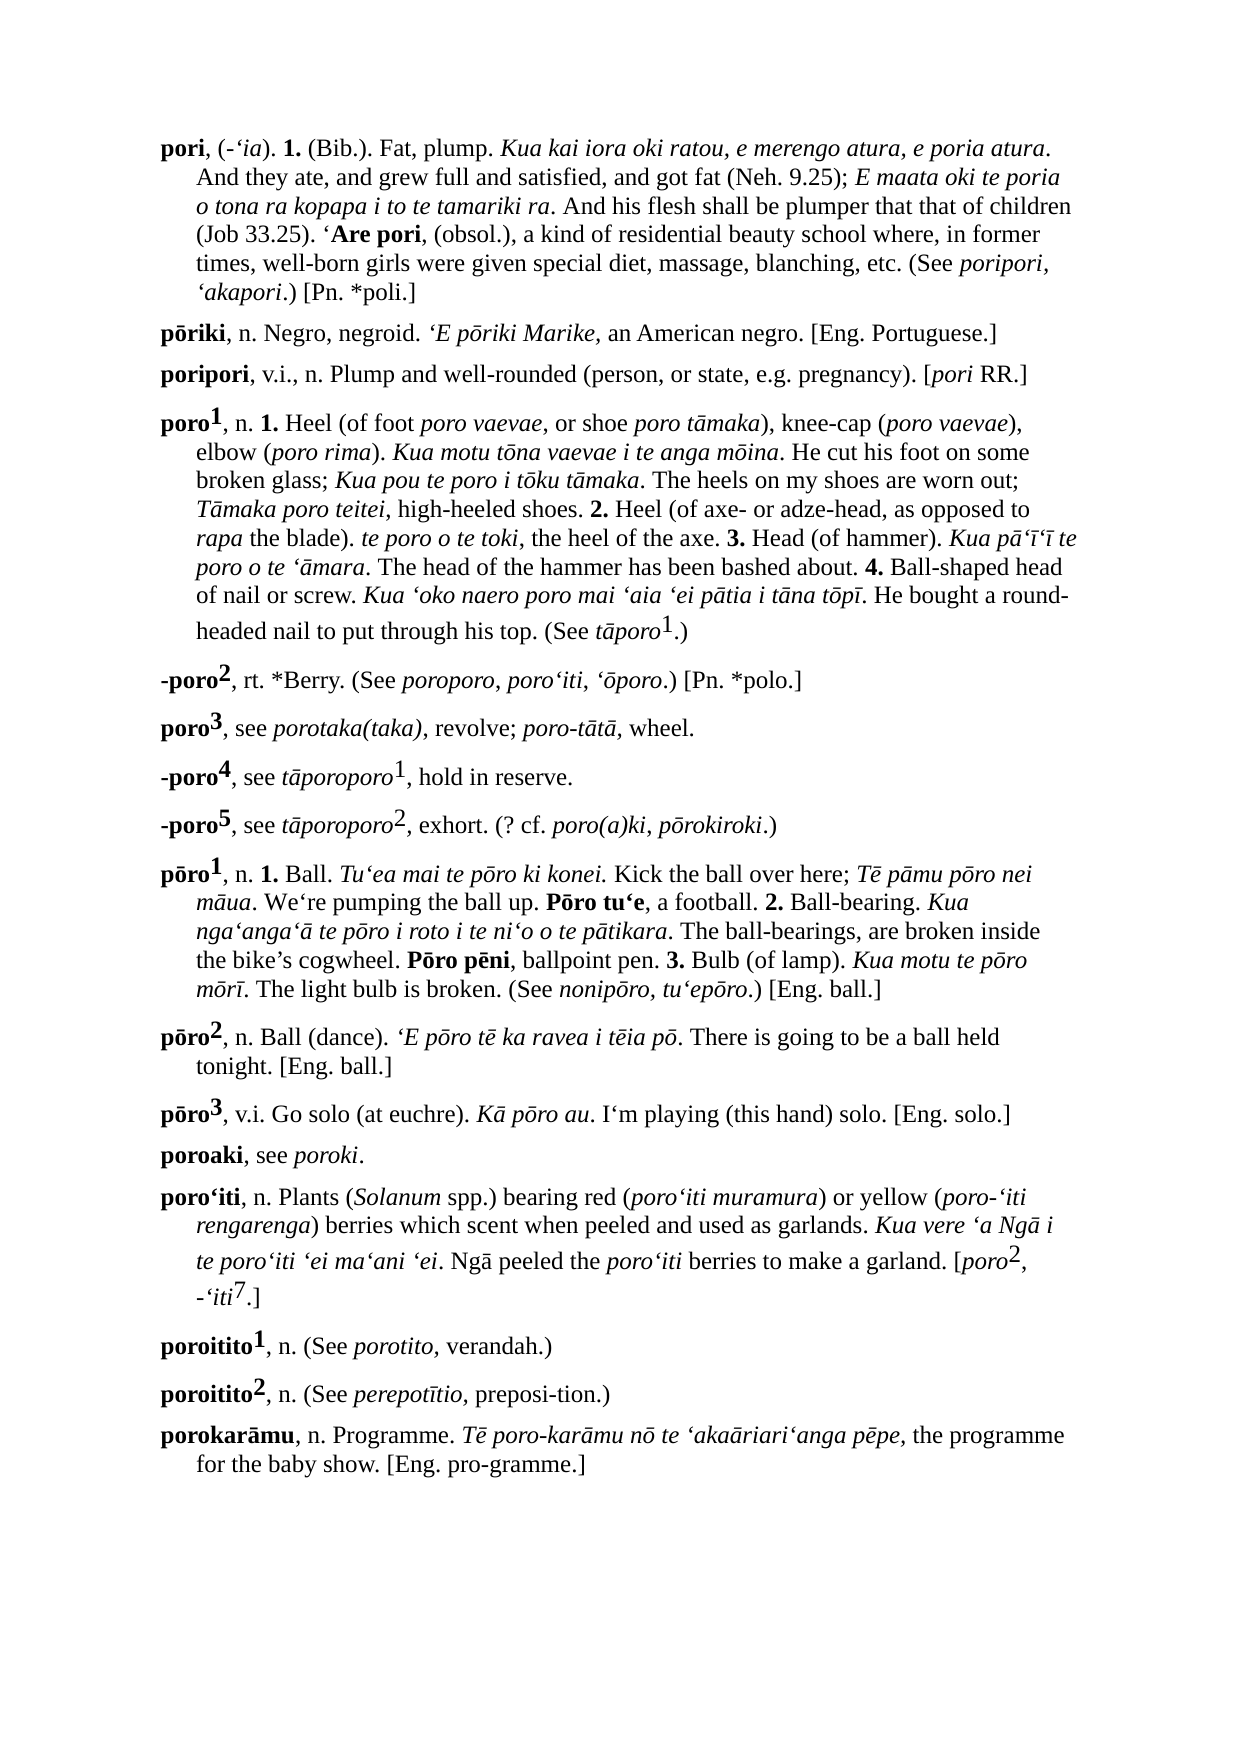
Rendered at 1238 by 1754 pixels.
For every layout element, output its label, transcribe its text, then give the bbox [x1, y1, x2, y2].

text pōriki, n. Negro, negroid. ‘E pōriki Marike, an American negro. [Eng. Portuguese.] [160, 318, 1077, 347]
text poro‘iti, n. Plants (Solanum spp.) bearing red (poro‘iti muramura) or yellow (poro-‘iti rengarenga) berries which scent when peeled and used as garlands. Kua vere ‘a Ngā i te poro‘iti ‘ei ma‘ani ‘ei. Ngā peeled the poro‘iti berries to make a garland. [poro2, -‘iti7.] [160, 1182, 1077, 1311]
text poripori, v.i., n. Plump and well-rounded (person, or state, e.g. pregnancy). [pori RR.] [160, 359, 1077, 388]
text pōro2, n. Ball (dance). ‘E pōro tē ka ravea i tēia pō. there is going to be a ball held tonight. [Eng. ball.] [160, 1015, 1077, 1079]
text porokarāmu, n. Programme. Tē poro-karāmu nō te ‘akaāriari‘anga pēpe, the programme for the baby show. [Eng. pro-gramme.] [160, 1421, 1077, 1478]
text pōro1, n. 1. Ball. Tu‘ea mai te pōro ki konei. kick the ball over here; tē pāmu pōro nei māua. we‘re pumping the ball up. Pōro tu‘e, a football. 2. Ball-bearing. Kua nga‘anga‘ā te pōro i roto i te ni‘o o te pātikara. the ball-bearings, are broken inside the bike’s cogwheel. Pōro pēni, ballpoint pen. 3. Bulb (of lamp). Kua motu te pōro mōrī. the light bulb is broken. (See nonipōro, tu‘epōro.) [Eng. ball.] [160, 851, 1077, 1002]
text poroaki, see poroki. [160, 1141, 1077, 1169]
text poro3, see porotaka(taka), revolve; poro-tātā, wheel. [160, 706, 1077, 742]
text pori, (-‘ia). 1. (Bib.). Fat, plump. Kua kai iora oki ratou, e merengo atura, e poria atura. and they ate, and grew full and satisfied, and got fat (Neh. 9.25); e maata oki te poria o tona ra kopapa i to te tamariki ra. and his flesh shall be plumper that that of children (Job 33.25). ‘Are pori, (obsol.), a kind of residential beauty school where, in former times, well-born girls were given special diet, massage, blanching, etc. (See poripori, ‘akapori.) [Pn. *poli.] [160, 133, 1077, 306]
text poroitito2, n. (See perepotītio, preposi-tion.) [160, 1372, 1077, 1408]
text -poro5, see tāporoporo2, exhort. (? cf. poro(a)ki, pōrokiroki.) [160, 803, 1077, 839]
text -poro4, see tāporoporo1, hold in reserve. [160, 754, 1077, 791]
text poroitito1, n. (See porotito, verandah.) [160, 1324, 1077, 1359]
text -poro2, rt. *Berry. (See poroporo, poro‘iti, ‘ōporo.) [Pn. *polo.] [160, 658, 1077, 694]
text pōro3, v.i. Go solo (at euchre). Kā pōro au. I‘m playing (this hand) solo. [Eng. solo.] [160, 1092, 1077, 1128]
text poro1, n. 1. Heel (of foot poro vaevae, or shoe poro tāmaka), knee-cap (poro vaevae), elbow (poro rima). Kua motu tōna vaevae i te anga mōina. he cut his foot on some broken glass; kua pou te poro i tōku tāmaka. the heels on my shoes are worn out; tāmaka poro teitei, high-heeled shoes. 2. Heel (of axe- or adze-head, as opposed to rapa the blade). te poro o te toki, the heel of the axe. 3. Head (of hammer). Kua pā‘ī‘ī te poro o te ‘āmara. the head of the hammer has been bashed about. 4. Ball-shaped head of nail or screw. Kua ‘oko naero poro mai ‘aia ‘ei pātia i tāna tōpī. he bought a round-headed nail to put through his top. (See tāporo1.) [160, 401, 1077, 645]
